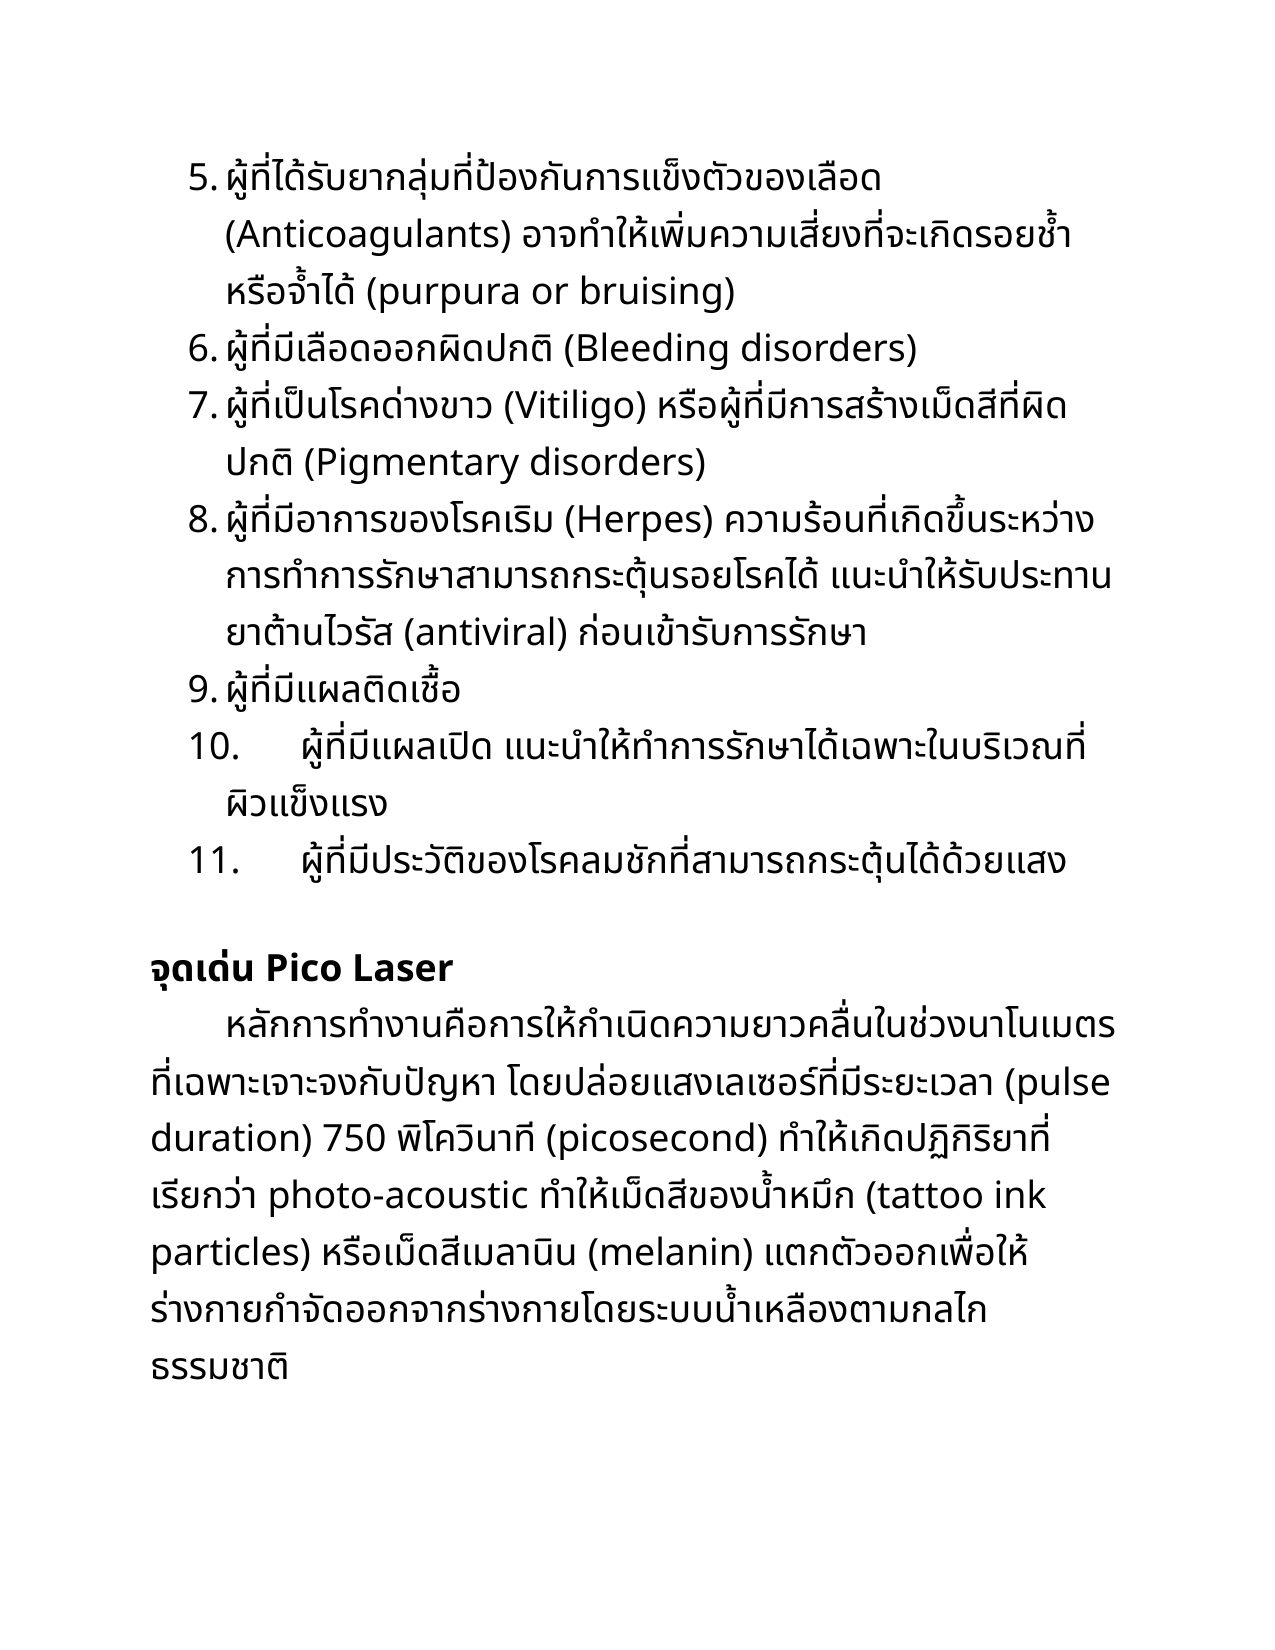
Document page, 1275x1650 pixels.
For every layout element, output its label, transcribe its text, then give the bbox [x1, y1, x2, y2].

list ผู้ที่เป็นโรคด่างขาว (Vitiligo) หรือผู้ที่มีการสร้างเม็ดสีที่ผิดปกติ (Pigmentary disorders) [187, 378, 1125, 492]
list ผู้ที่มีแผลติดเชื้อ [187, 662, 1125, 719]
list ผู้ที่มีอาการของโรคเริม (Herpes) ความร้อนที่เกิดขึ้นระหว่างการทำการรักษาสามารถกระตุ้นรอยโรคได้ แนะนำให้รับประทานยาต้านไวรัส (antiviral) ก่อนเข้ารับการรักษา [187, 492, 1125, 662]
list ผู้ที่ได้รับยากลุ่มที่ป้องกันการแข็งตัวของเลือด (Anticoagulants) อาจทำให้เพิ่มความเสี่ยงที่จะเกิดรอยช้ำหรือจ้ำได้ (purpura or bruising) [187, 150, 1125, 321]
list ผู้ที่มีประวัติของโรคลมชักที่สามารถกระตุ้นได้ด้วยแสง [187, 833, 1125, 890]
list ผู้ที่มีเลือดออกผิดปกติ (Bleeding disorders) [187, 321, 1125, 378]
text หลักการทำงานคือการให้กำเนิดความยาวคลื่นในช่วงนาโนเมตรที่เฉพาะเจาะจงกับปัญหา โดยปล่อยแสงเลเซอร์ที่มีระยะเวลา (pulse duration) 750 พิโควินาที (picosecond) ทำให้เกิดปฏิกิริยาที่เรียกว่า photo-acoustic ทำให้เม็ดสีของน้ำหมึก (tattoo ink particles) หรือเม็ดสีเมลานิน (melanin) แตกตัวออกเพื่อให้ร่างกายกำจัดออกจากร่างกายโดยระบบน้ำเหลืองตามกลไกธรรมชาติ [150, 998, 1125, 1396]
list ผู้ที่มีแผลเปิด แนะนำให้ทำการรักษาได้เฉพาะในบริเวณที่ผิวแข็งแรง [187, 719, 1125, 833]
text จุดเด่น Pico Laser [150, 941, 1125, 998]
